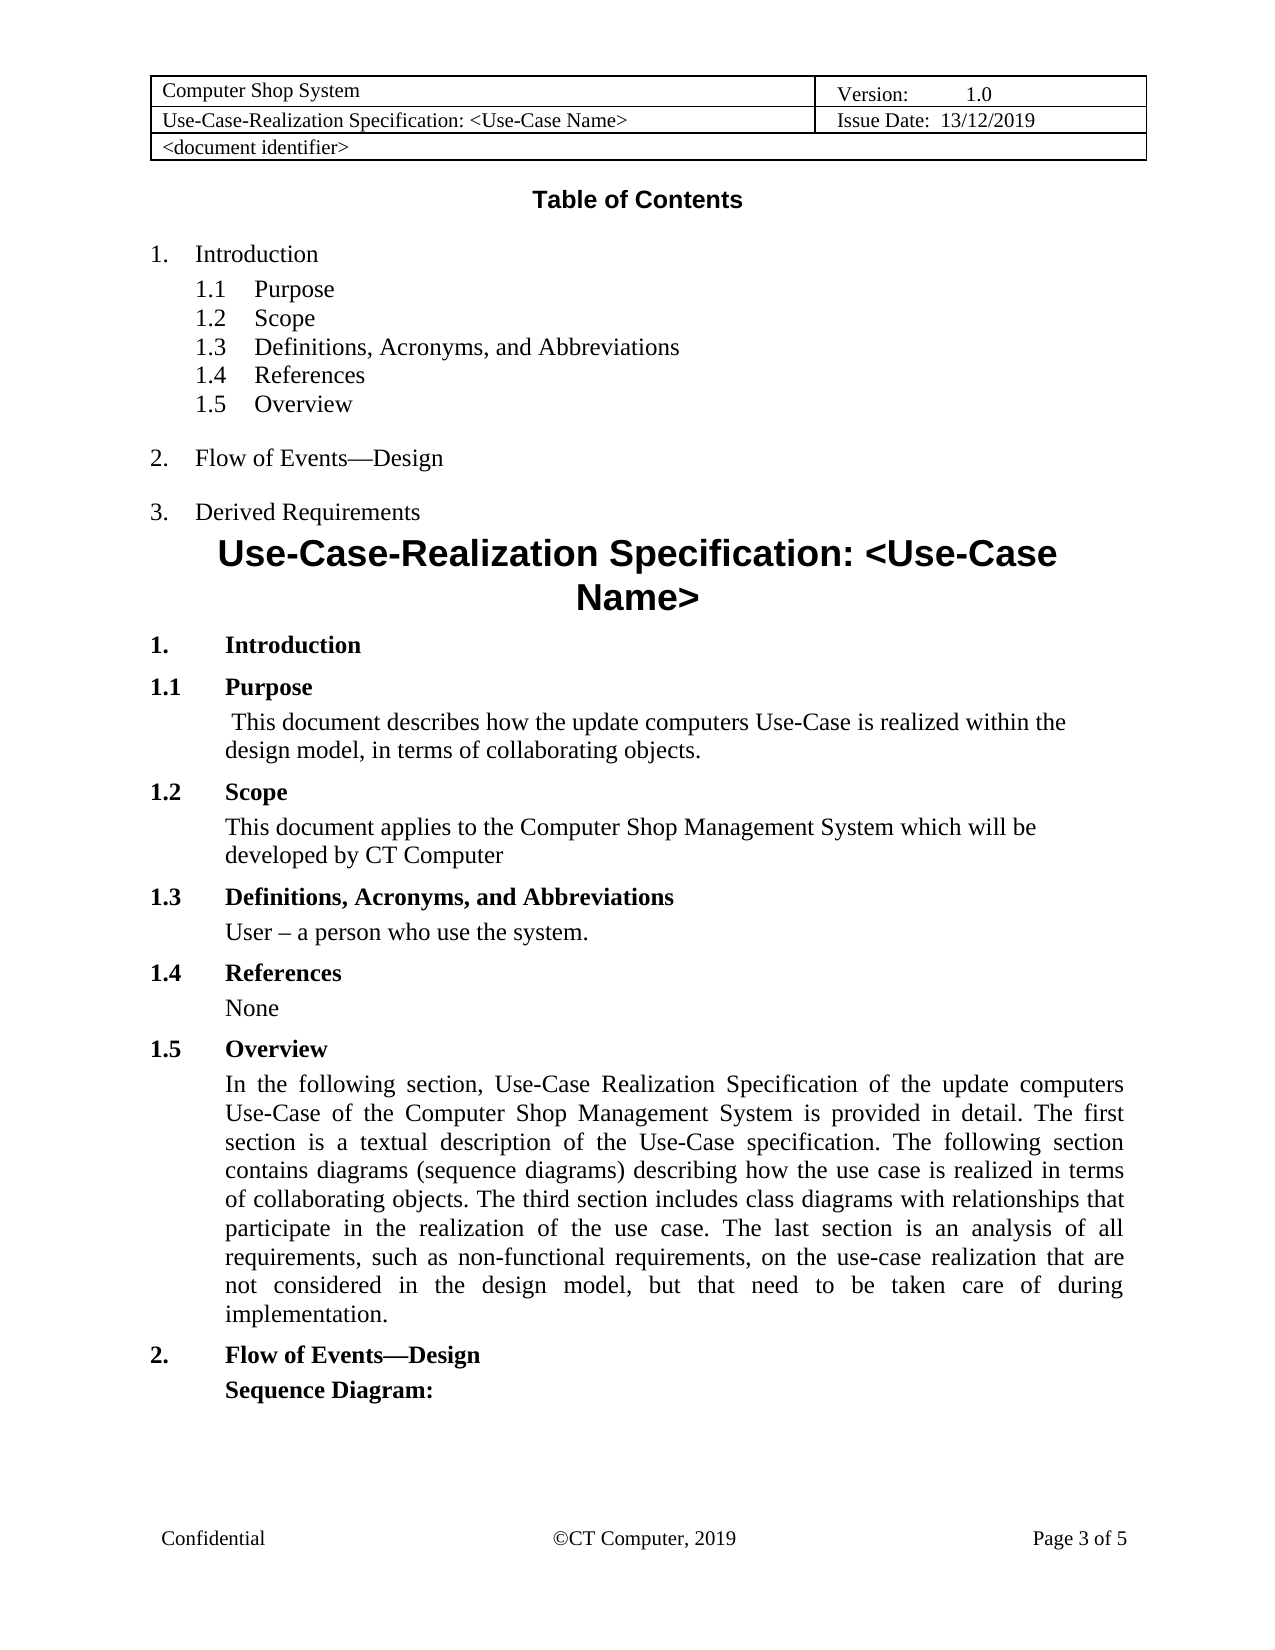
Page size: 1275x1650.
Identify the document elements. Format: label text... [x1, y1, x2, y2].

text 3. Derived Requirements 6 [150, 497, 1050, 525]
text In the following section, Use-Case Realization Specification of the update computers Use-Case of the Computer Shop Management System is provided in detail. The first section is a textual description of the Use-Case specification. The following section contains diagrams (sequence diagrams) describing how the use case is realized in terms of collaborating objects. The third section includes class diagrams with relationships that participate in the realization of the use case. The last section is an analysis of all requirements, such as non-functional requirements, on the use-case realization that are not considered in the design model, but that need to be taken care of during implementation. [225, 1069, 1125, 1328]
title Table of Contents [150, 185, 1125, 214]
subtitle Purpose [150, 672, 1125, 700]
text 1.4 References 4 [195, 360, 1050, 389]
text User – a person who use the system. [225, 917, 1125, 945]
subtitle References [150, 958, 1125, 987]
text 1.1 Purpose 4 [195, 274, 1050, 303]
text 1. Introduction 4 [150, 239, 1050, 268]
subtitle Scope [150, 777, 1125, 805]
text 1.2 Scope 4 [195, 303, 1050, 332]
subtitle Introduction [150, 630, 1125, 659]
text 1.5 Overview 4 [195, 389, 1050, 418]
text 1.3 Definitions, Acronyms, and Abbreviations 4 [195, 332, 1050, 360]
text This document describes how the update computers Use-Case is realized within the design model, in terms of collaborating objects. [225, 707, 1125, 764]
subtitle Flow of Events—Design [150, 1340, 1125, 1369]
subtitle Overview [150, 1034, 1125, 1063]
text 2. Flow of Events—Design 5 [150, 443, 1050, 472]
text None [225, 993, 1125, 1022]
subtitle Definitions, Acronyms, and Abbreviations [150, 882, 1125, 910]
text Sequence Diagram: [225, 1375, 1125, 1404]
text This document applies to the Computer Shop Management System which will be developed by CT Computer [225, 812, 1125, 869]
